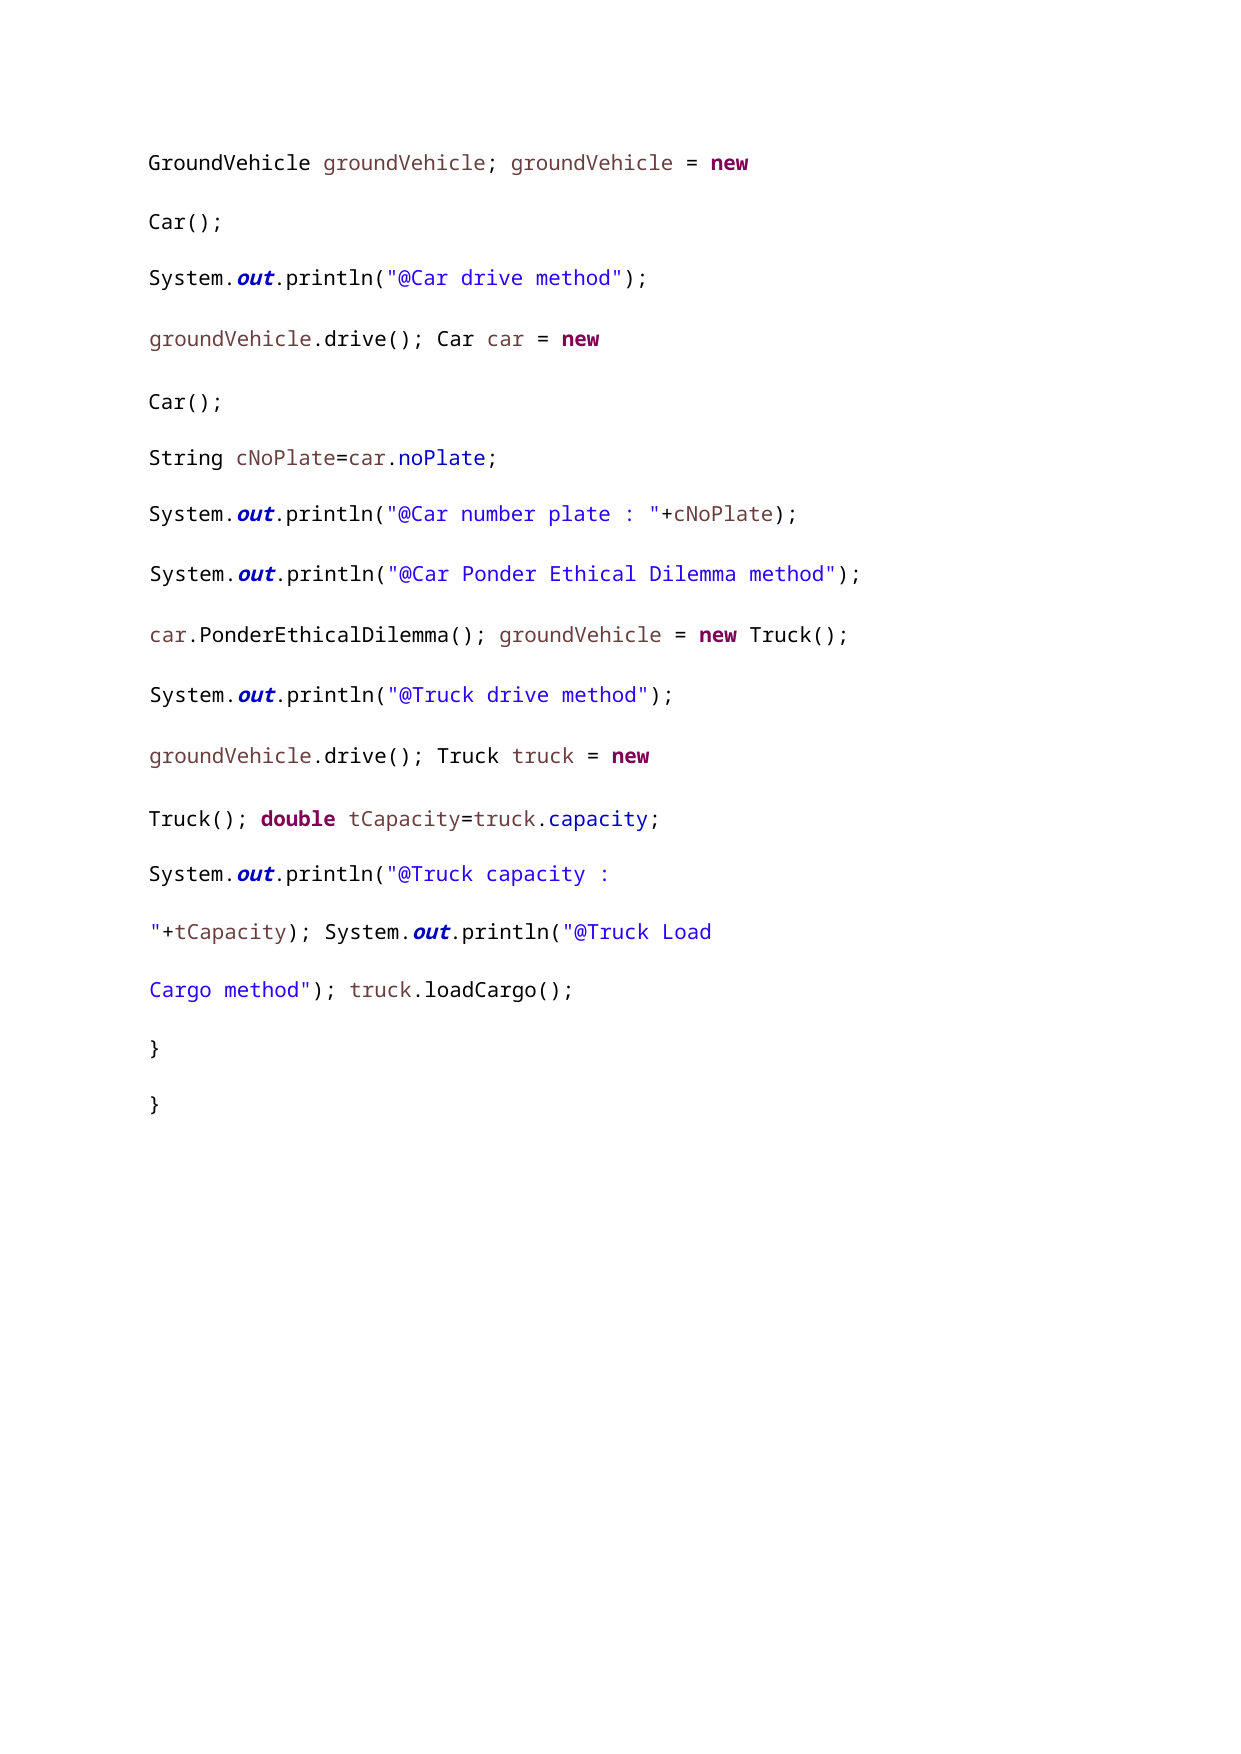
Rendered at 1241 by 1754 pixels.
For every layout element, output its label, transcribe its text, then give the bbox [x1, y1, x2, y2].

text System.out.println("@Car drive method"); groundVehicle.drive(); Car car = new [148, 263, 757, 352]
text String cNoPlate=car.noPlate; [148, 443, 757, 472]
text Car(); [148, 387, 757, 416]
text System.out.println("@Truck capacity : "+tCapacity); System.out.println("@Truck Load Cargo method"); truck.loadCargo(); [148, 859, 757, 1004]
text System.out.println("@Car number plate : "+cNoPlate); System.out.println("@Car Ponder Ethical Dilemma method"); car.PonderEthicalDilemma(); groundVehicle = new Truck(); System.out.println("@Truck drive method"); groundVehicle.drive(); Truck truck = new [148, 499, 894, 769]
text Car(); [148, 207, 757, 235]
text } [148, 1089, 757, 1118]
text GroundVehicle groundVehicle; groundVehicle = new [148, 148, 1099, 176]
text } [148, 1033, 757, 1062]
text Truck(); double tCapacity=truck.capacity; [148, 804, 1099, 832]
